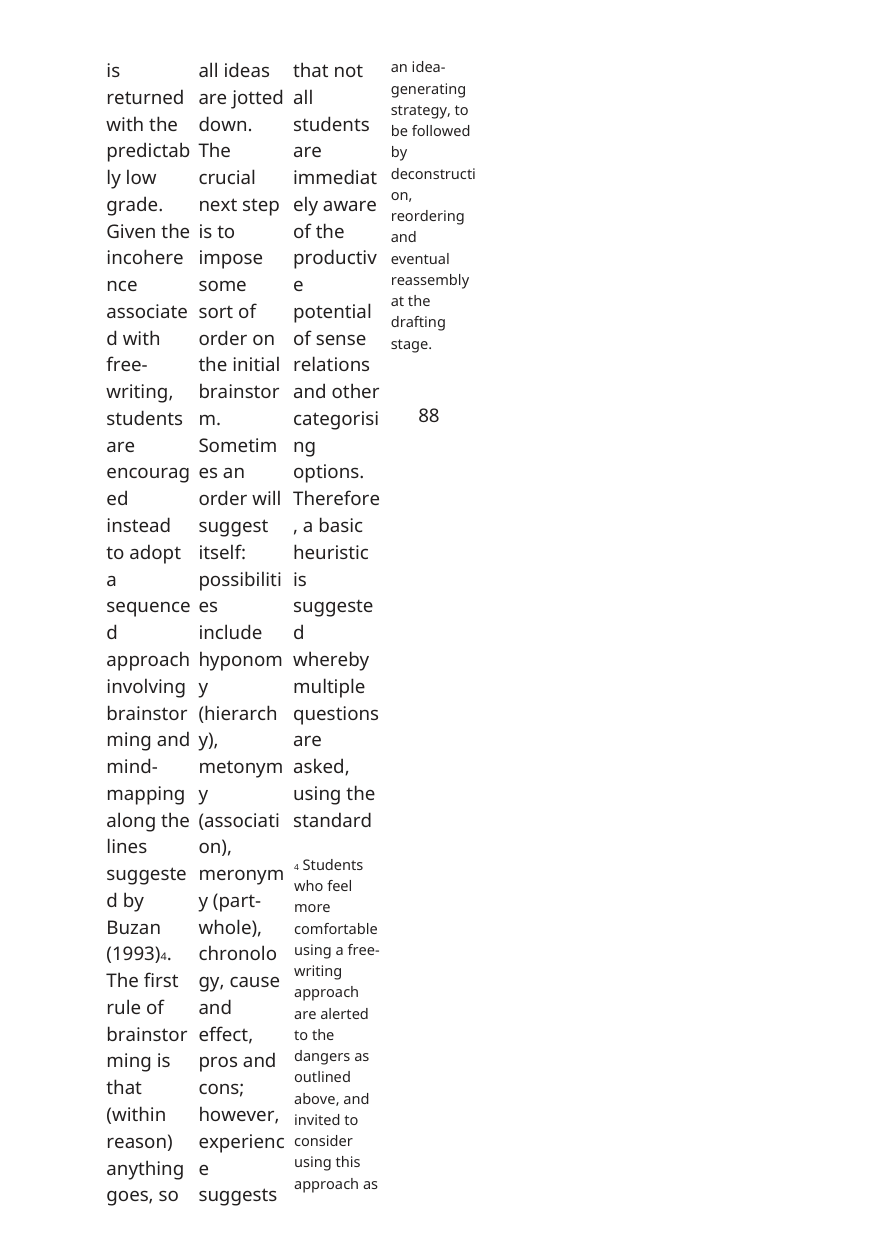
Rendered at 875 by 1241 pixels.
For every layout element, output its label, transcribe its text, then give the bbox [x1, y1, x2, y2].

text 4 Students who feel more comfortable using a free-writing approach are alerted to the dangers as outlined above, and invited to consider using this approach as an idea-generating strategy, to be followed by deconstruction, reordering and eventual reassembly at the drafting stage. [294, 855, 382, 1193]
text 4 Students who feel more comfortable using a free-writing approach are alerted to the dangers as outlined above, and invited to consider using this approach as an idea-generating strategy, to be followed by deconstruction, reordering and eventual reassembly at the drafting stage. [391, 57, 476, 353]
text 88 [382, 403, 476, 427]
